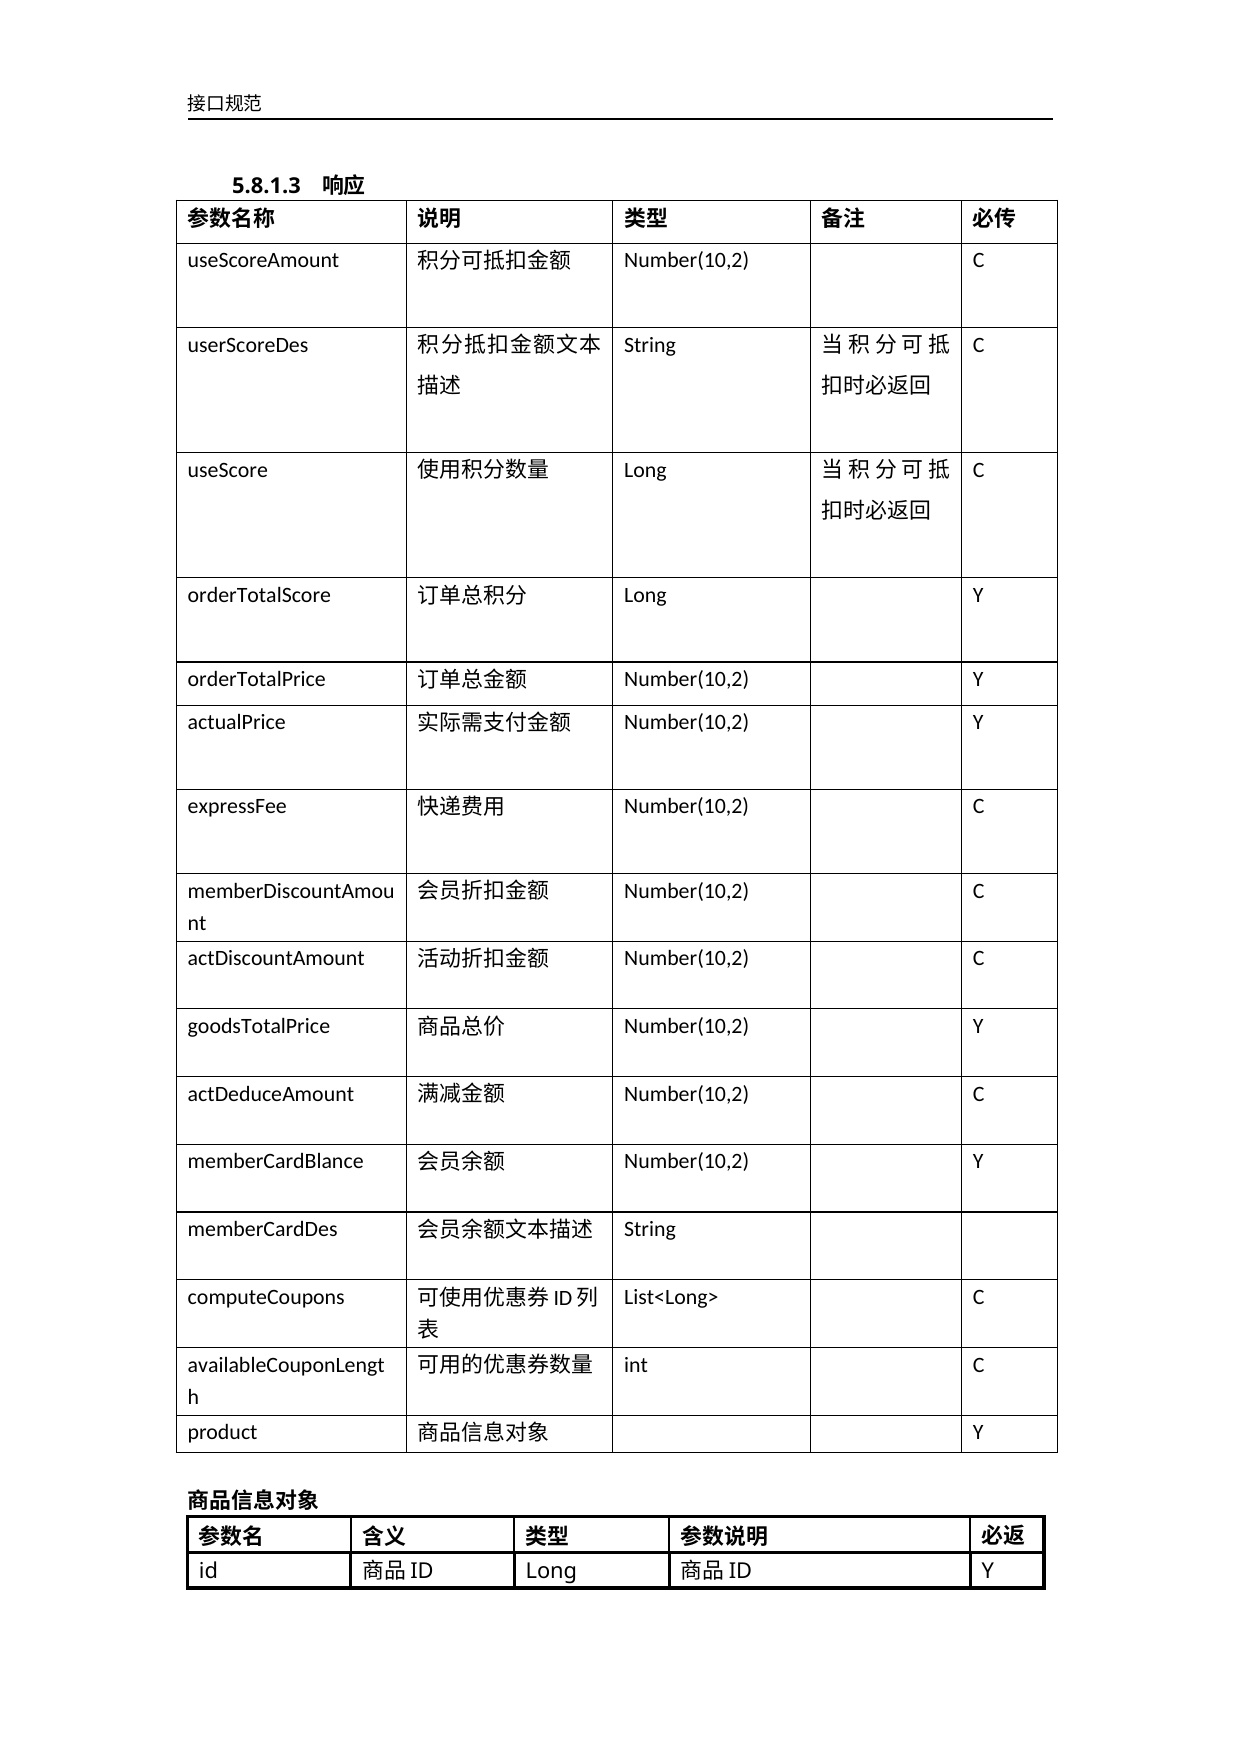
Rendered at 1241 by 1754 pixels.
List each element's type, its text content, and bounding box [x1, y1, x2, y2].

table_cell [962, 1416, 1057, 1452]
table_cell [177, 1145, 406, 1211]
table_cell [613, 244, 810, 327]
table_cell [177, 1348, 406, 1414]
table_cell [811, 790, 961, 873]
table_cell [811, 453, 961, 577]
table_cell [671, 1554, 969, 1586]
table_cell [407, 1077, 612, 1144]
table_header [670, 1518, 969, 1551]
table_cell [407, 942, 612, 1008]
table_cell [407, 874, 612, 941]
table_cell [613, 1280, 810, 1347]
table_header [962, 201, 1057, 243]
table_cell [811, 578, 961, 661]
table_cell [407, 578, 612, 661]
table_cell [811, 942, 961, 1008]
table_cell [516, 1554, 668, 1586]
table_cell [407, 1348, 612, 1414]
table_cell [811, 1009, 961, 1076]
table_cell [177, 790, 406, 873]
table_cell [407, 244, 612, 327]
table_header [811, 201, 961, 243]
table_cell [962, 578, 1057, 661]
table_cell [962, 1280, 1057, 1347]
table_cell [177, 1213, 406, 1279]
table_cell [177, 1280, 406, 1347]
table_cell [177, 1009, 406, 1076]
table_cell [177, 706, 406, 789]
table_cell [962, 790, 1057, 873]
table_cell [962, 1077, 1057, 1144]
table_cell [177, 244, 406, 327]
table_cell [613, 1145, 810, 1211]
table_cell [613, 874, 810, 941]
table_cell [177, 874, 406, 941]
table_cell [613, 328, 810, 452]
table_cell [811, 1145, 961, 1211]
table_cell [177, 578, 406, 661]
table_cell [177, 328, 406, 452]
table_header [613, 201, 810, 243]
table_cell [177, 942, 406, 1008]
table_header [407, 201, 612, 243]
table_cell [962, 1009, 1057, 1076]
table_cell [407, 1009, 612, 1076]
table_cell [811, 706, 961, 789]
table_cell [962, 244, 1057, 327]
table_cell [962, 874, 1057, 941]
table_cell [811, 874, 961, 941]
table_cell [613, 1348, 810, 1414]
subtitle 商品信息对象 [187, 1478, 1053, 1515]
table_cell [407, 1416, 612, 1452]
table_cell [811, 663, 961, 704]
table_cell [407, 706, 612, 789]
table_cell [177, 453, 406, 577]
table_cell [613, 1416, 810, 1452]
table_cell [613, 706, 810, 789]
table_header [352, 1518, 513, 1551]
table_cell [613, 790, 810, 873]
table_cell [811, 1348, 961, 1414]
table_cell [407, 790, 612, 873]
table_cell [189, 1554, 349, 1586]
subtitle 响应 [232, 162, 1053, 199]
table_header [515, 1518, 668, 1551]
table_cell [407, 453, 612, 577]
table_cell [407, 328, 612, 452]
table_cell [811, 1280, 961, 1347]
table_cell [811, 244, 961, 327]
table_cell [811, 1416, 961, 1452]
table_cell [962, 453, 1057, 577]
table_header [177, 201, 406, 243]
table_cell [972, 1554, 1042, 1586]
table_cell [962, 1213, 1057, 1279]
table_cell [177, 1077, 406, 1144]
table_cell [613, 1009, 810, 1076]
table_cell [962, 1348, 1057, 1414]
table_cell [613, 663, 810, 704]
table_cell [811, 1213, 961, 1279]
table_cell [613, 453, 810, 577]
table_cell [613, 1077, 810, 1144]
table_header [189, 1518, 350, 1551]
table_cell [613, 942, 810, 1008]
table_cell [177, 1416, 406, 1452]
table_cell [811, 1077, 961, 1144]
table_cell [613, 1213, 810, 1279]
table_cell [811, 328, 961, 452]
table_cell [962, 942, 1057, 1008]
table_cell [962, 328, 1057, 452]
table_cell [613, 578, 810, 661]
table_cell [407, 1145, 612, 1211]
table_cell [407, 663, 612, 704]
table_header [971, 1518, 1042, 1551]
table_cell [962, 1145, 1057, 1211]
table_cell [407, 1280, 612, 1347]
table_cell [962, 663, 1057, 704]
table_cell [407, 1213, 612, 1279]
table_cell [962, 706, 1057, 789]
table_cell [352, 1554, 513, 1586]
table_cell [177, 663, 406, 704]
